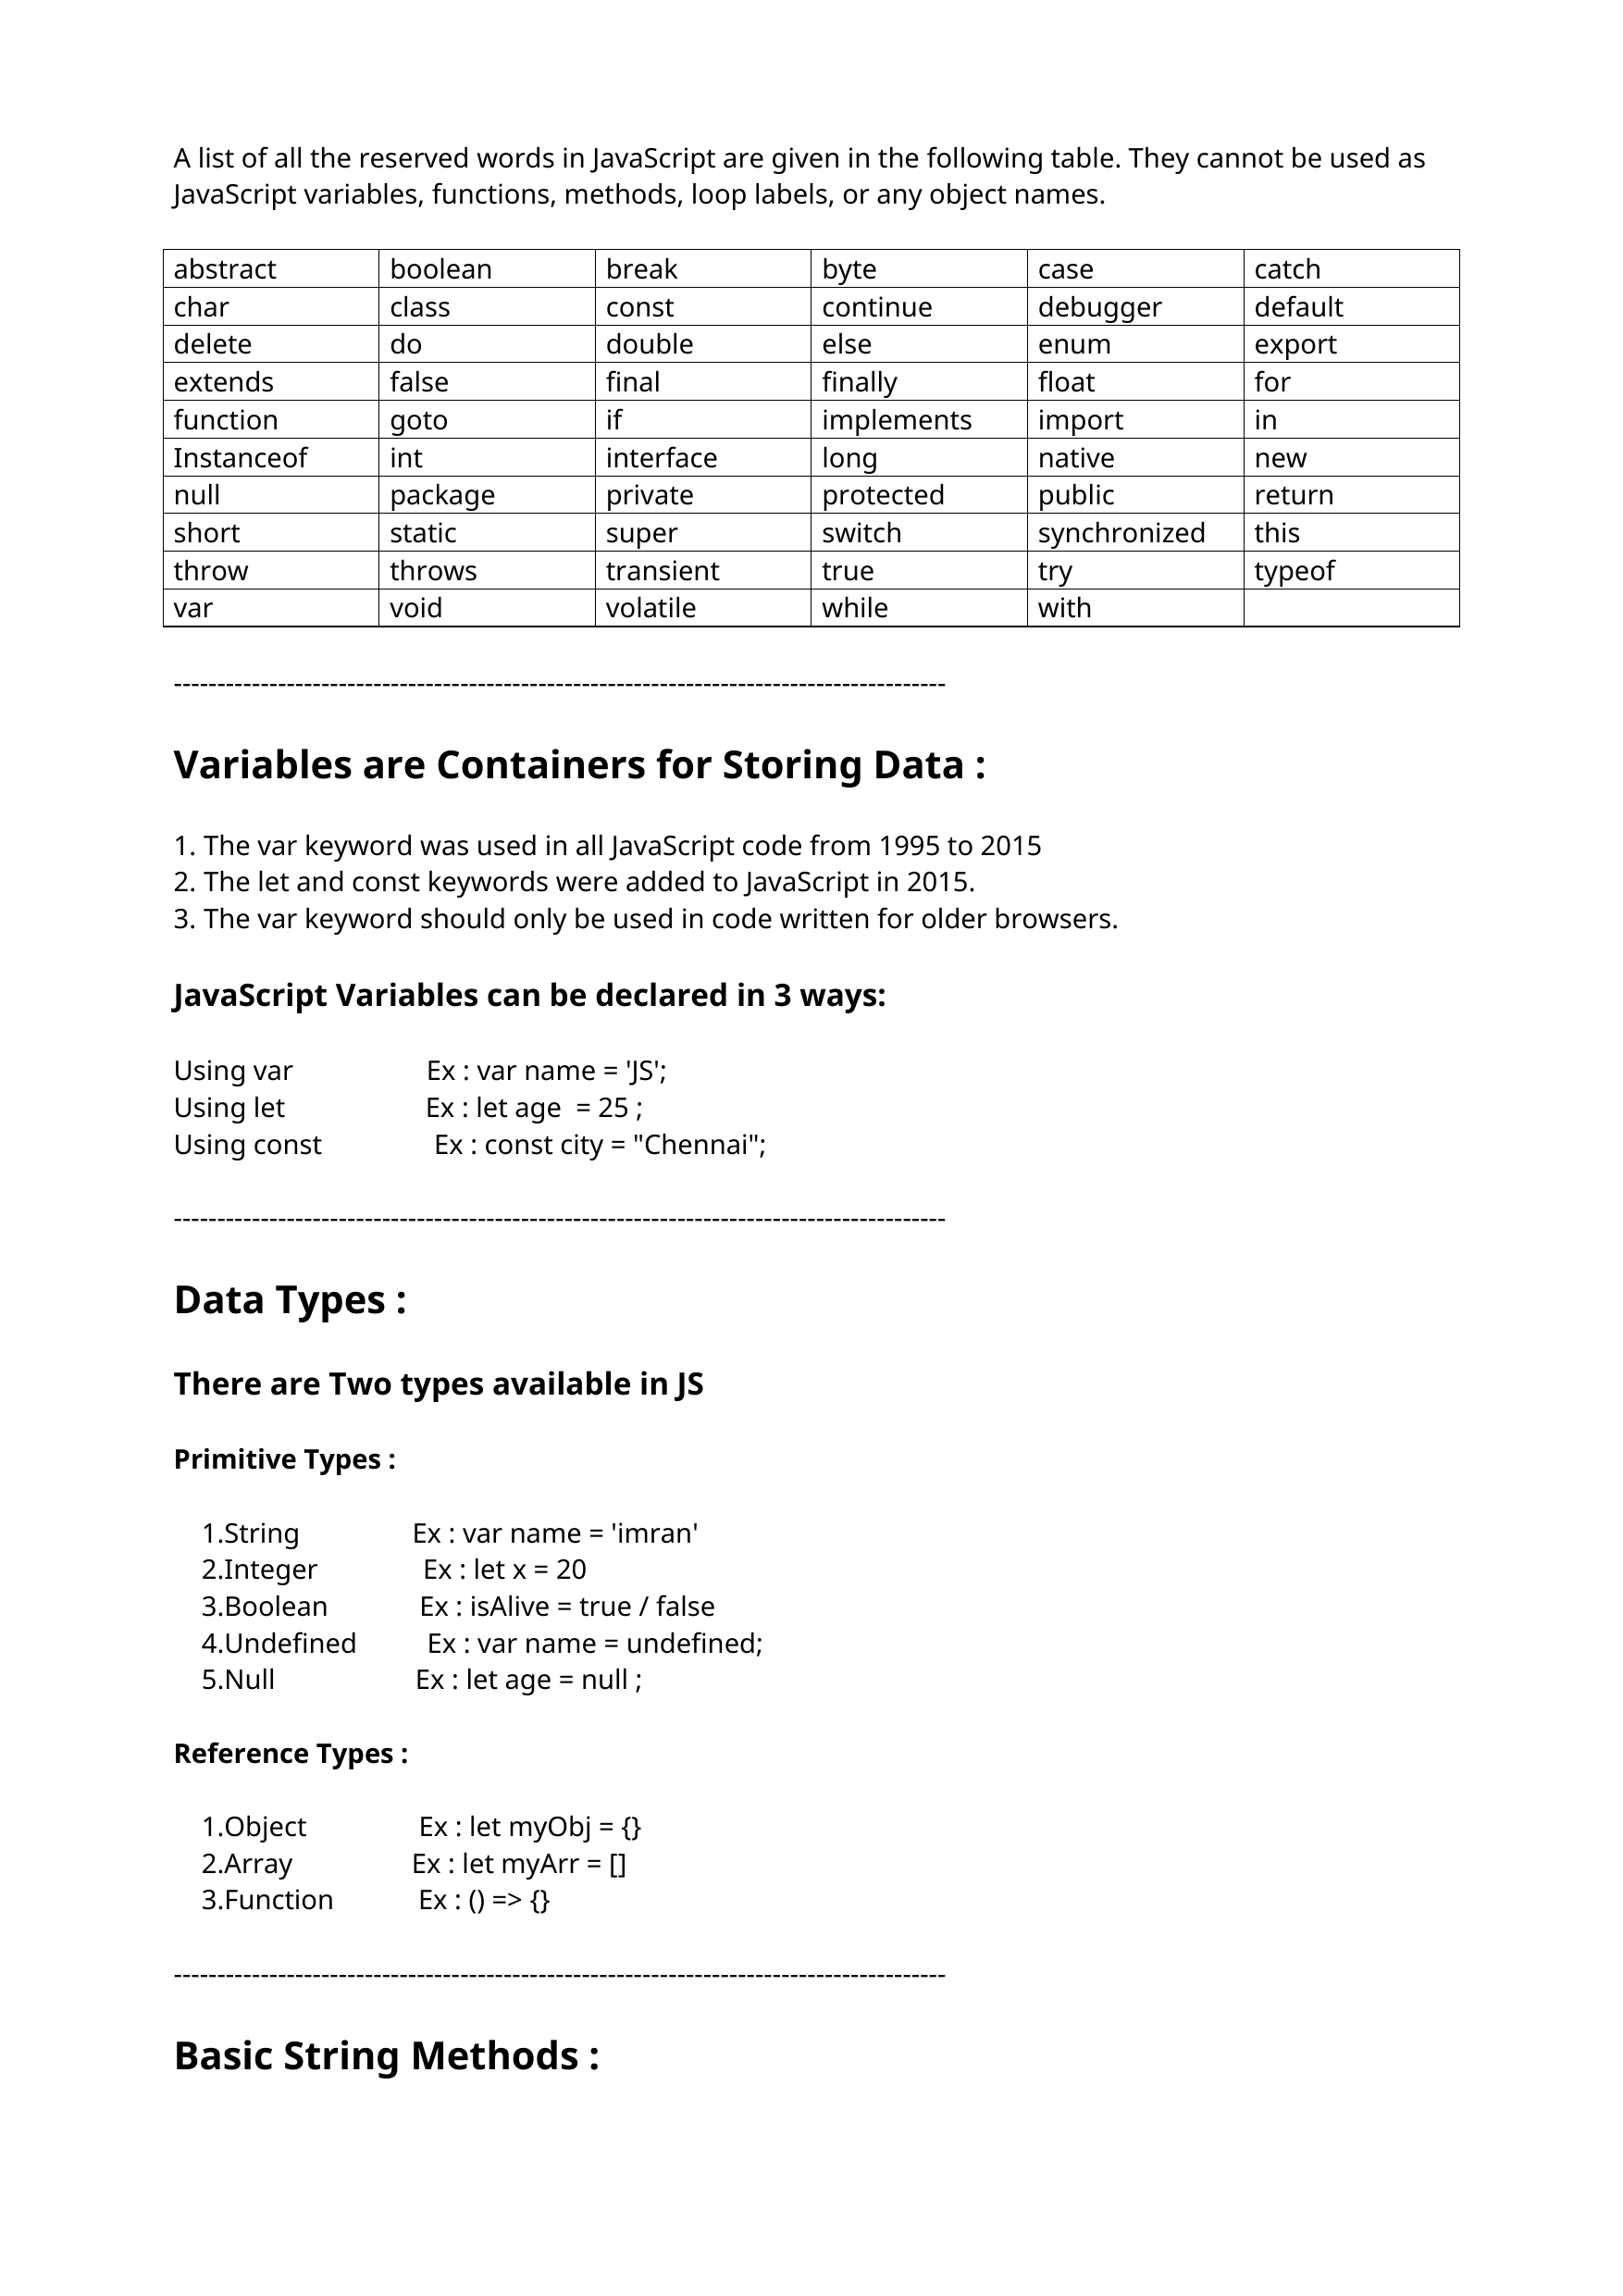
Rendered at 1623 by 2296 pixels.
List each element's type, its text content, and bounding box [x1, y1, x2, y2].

table_header byte [812, 250, 1027, 287]
table_cell char [164, 288, 378, 325]
table_cell static [379, 514, 595, 551]
text 5.Null Ex : let age = null ; [173, 1660, 1449, 1697]
text 3.Boolean Ex : isAlive = true / false [173, 1587, 1449, 1624]
text Using var Ex : var name = 'JS'; [173, 1052, 1449, 1088]
text Data Types : [173, 1272, 1449, 1325]
table_cell delete [164, 326, 378, 362]
text There are Two types available in JS [173, 1361, 1449, 1404]
table_cell implements [812, 401, 1027, 438]
table_cell continue [812, 288, 1027, 325]
list The var keyword should only be used in code written for older browsers. [173, 900, 1449, 937]
table_cell with [1028, 590, 1244, 626]
table_cell super [596, 514, 811, 551]
table_header break [596, 250, 811, 287]
table_cell new [1245, 439, 1459, 475]
table_cell short [164, 514, 378, 551]
table_cell for [1245, 363, 1459, 400]
table_cell extends [164, 363, 378, 400]
table_cell enum [1028, 326, 1244, 362]
list The var keyword was used in all JavaScript code from 1995 to 2015 [173, 826, 1449, 863]
table_cell throws [379, 552, 595, 589]
table_cell in [1245, 401, 1459, 438]
text Using const Ex : const city = "Chennai"; [173, 1125, 1449, 1162]
table_header boolean [379, 250, 595, 287]
table_cell switch [812, 514, 1027, 551]
table_cell do [379, 326, 595, 362]
text Primitive Types : [173, 1440, 1449, 1477]
table_cell null [164, 477, 378, 513]
table_cell float [1028, 363, 1244, 400]
text 3.Function Ex : () => {} [173, 1881, 1449, 1917]
table_cell long [812, 439, 1027, 475]
table_cell final [596, 363, 811, 400]
table_cell native [1028, 439, 1244, 475]
table_cell debugger [1028, 288, 1244, 325]
table_cell interface [596, 439, 811, 475]
table_cell goto [379, 401, 595, 438]
table_cell while [812, 590, 1027, 626]
table_cell package [379, 477, 595, 513]
table_cell if [596, 401, 811, 438]
text JavaScript Variables can be declared in 3 ways: [173, 974, 1449, 1015]
table_cell double [596, 326, 811, 362]
table_header case [1028, 250, 1244, 287]
table_cell try [1028, 552, 1244, 589]
table_header catch [1245, 250, 1459, 287]
list The let and const keywords were added to JavaScript in 2015. [173, 863, 1449, 900]
table_cell private [596, 477, 811, 513]
table_header abstract [164, 250, 378, 287]
text ----------------------------------------------------------------------------------------- [173, 664, 1449, 701]
table_cell default [1245, 288, 1459, 325]
text Variables are Containers for Storing Data : [173, 737, 1449, 789]
table_cell typeof [1245, 552, 1459, 589]
table_cell var [164, 590, 378, 626]
table_cell void [379, 590, 595, 626]
text 1.Object Ex : let myObj = {} [173, 1807, 1449, 1844]
text 2.Array Ex : let myArr = [] [173, 1844, 1449, 1881]
text Using let Ex : let age = 25 ; [173, 1088, 1449, 1125]
text Basic String Methods : [173, 2028, 1449, 2080]
text 1.String Ex : var name = 'imran' [173, 1514, 1449, 1551]
table_cell false [379, 363, 595, 400]
table_cell const [596, 288, 811, 325]
table_cell class [379, 288, 595, 325]
text A list of all the reserved words in JavaScript are given in the following table. They cannot be used as JavaScript variables, functions, methods, loop labels, or any object names. [173, 139, 1449, 212]
table_cell function [164, 401, 378, 438]
table_cell finally [812, 363, 1027, 400]
text Reference Types : [173, 1734, 1449, 1771]
table_cell true [812, 552, 1027, 589]
table_cell [1245, 590, 1459, 626]
table_cell export [1245, 326, 1459, 362]
text ----------------------------------------------------------------------------------------- [173, 1199, 1449, 1235]
table_cell else [812, 326, 1027, 362]
table_cell synchronized [1028, 514, 1244, 551]
table_cell throw [164, 552, 378, 589]
table_cell int [379, 439, 595, 475]
table_cell public [1028, 477, 1244, 513]
table_cell import [1028, 401, 1244, 438]
table_cell this [1245, 514, 1459, 551]
table_cell transient [596, 552, 811, 589]
text 2.Integer Ex : let x = 20 [173, 1551, 1449, 1587]
table_cell protected [812, 477, 1027, 513]
text 4.Undefined Ex : var name = undefined; [173, 1624, 1449, 1660]
table_cell return [1245, 477, 1459, 513]
table_cell volatile [596, 590, 811, 626]
table_cell Instanceof [164, 439, 378, 475]
text ----------------------------------------------------------------------------------------- [173, 1955, 1449, 1992]
